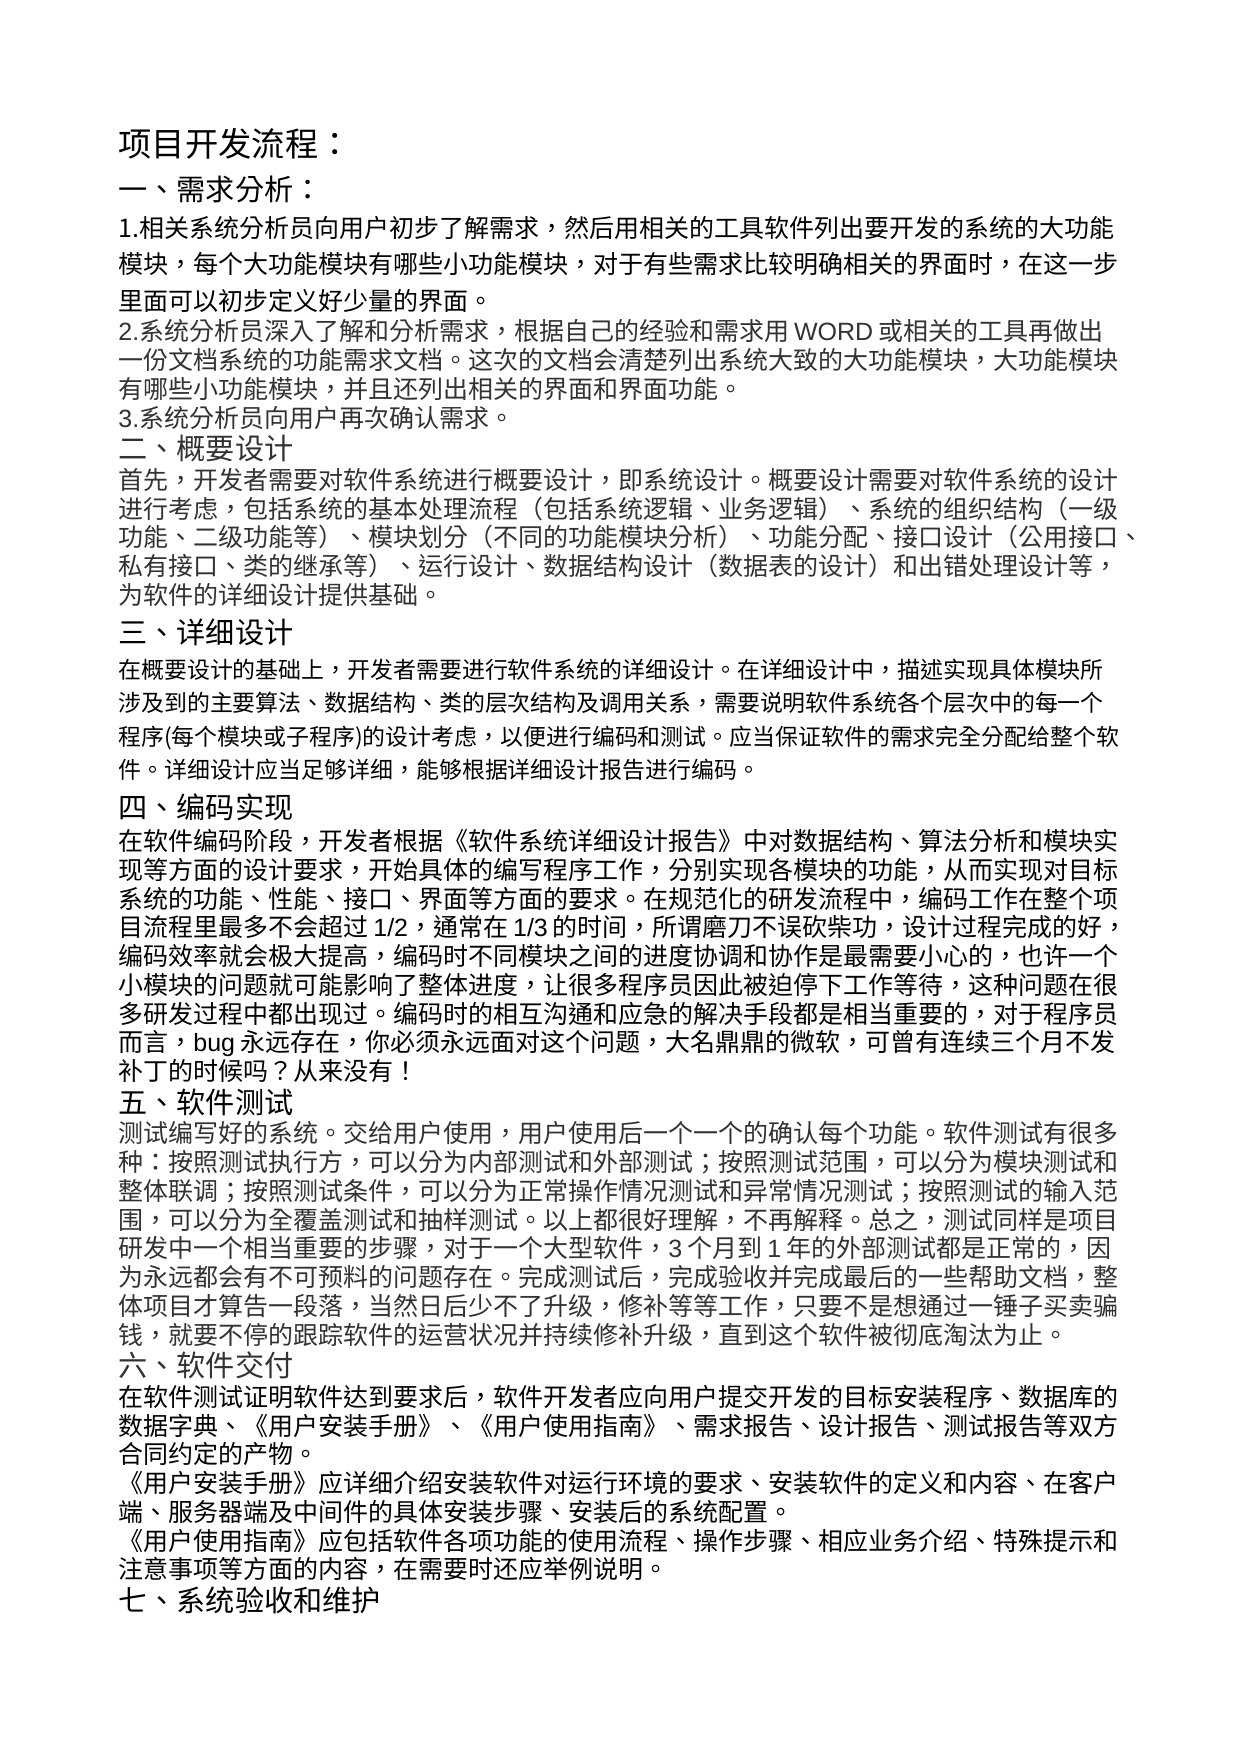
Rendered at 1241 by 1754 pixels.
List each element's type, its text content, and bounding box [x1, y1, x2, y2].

text 3.系统分析员向用户再次确认需求。 [118, 404, 1122, 432]
text 六、软件交付 [118, 1349, 1122, 1383]
text 2.系统分析员深入了解和分析需求，根据自己的经验和需求用WORD或相关的工具再做出一份文档系统的功能需求文档。这次的文档会清楚列出系统大致的大功能模块，大功能模块有哪些小功能模块，并且还列出相关的界面和界面功能。 [118, 317, 1122, 404]
text 七、系统验收和维护 [118, 1584, 1122, 1618]
text 二、概要设计 [118, 432, 1122, 466]
text 首先，开发者需要对软件系统进行概要设计，即系统设计。概要设计需要对软件系统的设计进行考虑，包括系统的基本处理流程（包括系统逻辑、业务逻辑）、系统的组织结构（一级功能、二级功能等）、模块划分（不同的功能模块分析）、功能分配、接口设计（公用接口、私有接口、类的继承等）、运行设计、数据结构设计（数据表的设计）和出错处理设计等，为软件的详细设计提供基础。 [118, 466, 1122, 610]
text 测试编写好的系统。交给用户使用，用户使用后一个一个的确认每个功能。软件测试有很多种：按照测试执行方，可以分为内部测试和外部测试；按照测试范围，可以分为模块测试和整体联调；按照测试条件，可以分为正常操作情况测试和异常情况测试；按照测试的输入范围，可以分为全覆盖测试和抽样测试。以上都很好理解，不再解释。总之，测试同样是项目研发中一个相当重要的步骤，对于一个大型软件，3个月到1年的外部测试都是正常的，因为永远都会有不可预料的问题存在。完成测试后，完成验收并完成最后的一些帮助文档，整体项目才算告一段落，当然日后少不了升级，修补等等工作，只要不是想通过一锤子买卖骗钱，就要不停的跟踪软件的运营状况并持续修补升级，直到这个软件被彻底淘汰为止。 [118, 1119, 1122, 1349]
text 《用户安装手册》应详细介绍安装软件对运行环境的要求、安装软件的定义和内容、在客户端、服务器端及中间件的具体安装步骤、安装后的系统配置。 [118, 1469, 1122, 1527]
text 《用户使用指南》应包括软件各项功能的使用流程、操作步骤、相应业务介绍、特殊提示和注意事项等方面的内容，在需要时还应举例说明。 [118, 1527, 1122, 1584]
text 四、编码实现 [118, 785, 1122, 827]
text 三、详细设计 [118, 610, 1122, 652]
text 在软件测试证明软件达到要求后，软件开发者应向用户提交开发的目标安装程序、数据库的数据字典、《用户安装手册》、《用户使用指南》、需求报告、设计报告、测试报告等双方合同约定的产物。 [118, 1383, 1122, 1469]
text 1.相关系统分析员向用户初步了解需求，然后用相关的工具软件列出要开发的系统的大功能模块，每个大功能模块有哪些小功能模块，对于有些需求比较明确相关的界面时，在这一步里面可以初步定义好少量的界面。 [118, 209, 1122, 317]
text 在概要设计的基础上，开发者需要进行软件系统的详细设计。在详细设计中，描述实现具体模块所涉及到的主要算法、数据结构、类的层次结构及调用关系，需要说明软件系统各个层次中的每一个程序(每个模块或子程序)的设计考虑，以便进行编码和测试。应当保证软件的需求完全分配给整个软件。详细设计应当足够详细，能够根据详细设计报告进行编码。 [118, 652, 1122, 785]
text 五、软件测试 [118, 1086, 1122, 1119]
text 项目开发流程： [118, 118, 1122, 166]
text 一、需求分析： [118, 166, 1122, 209]
text 在软件编码阶段，开发者根据《软件系统详细设计报告》中对数据结构、算法分析和模块实现等方面的设计要求，开始具体的编写程序工作，分别实现各模块的功能，从而实现对目标系统的功能、性能、接口、界面等方面的要求。在规范化的研发流程中，编码工作在整个项目流程里最多不会超过1/2，通常在1/3的时间，所谓磨刀不误砍柴功，设计过程完成的好，编码效率就会极大提高，编码时不同模块之间的进度协调和协作是最需要小心的，也许一个小模块的问题就可能影响了整体进度，让很多程序员因此被迫停下工作等待，这种问题在很多研发过程中都出现过。编码时的相互沟通和应急的解决手段都是相当重要的，对于程序员而言，bug永远存在，你必须永远面对这个问题，大名鼎鼎的微软，可曾有连续三个月不发补丁的时候吗？从来没有！ [118, 827, 1122, 1086]
